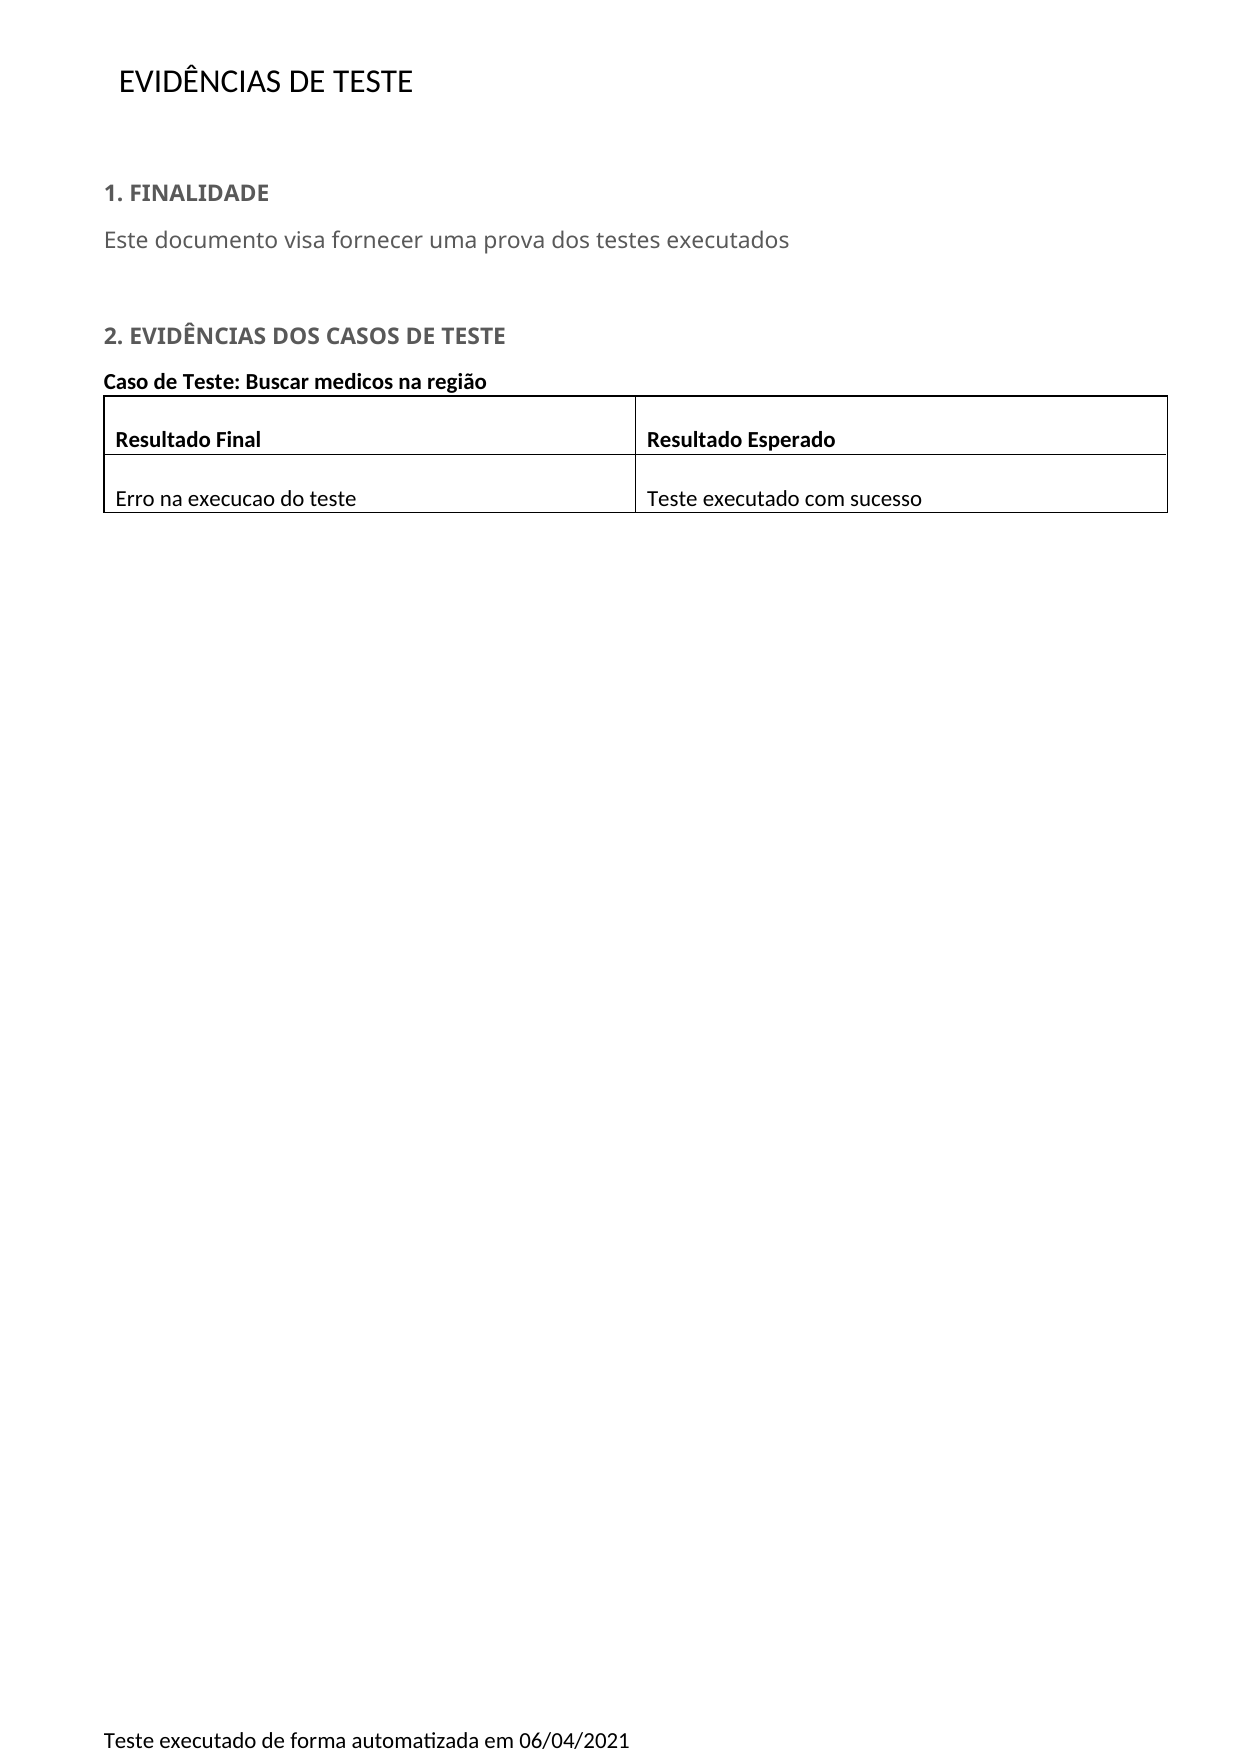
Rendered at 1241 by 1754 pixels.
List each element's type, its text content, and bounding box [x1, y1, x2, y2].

table_header Resultado Esperado [636, 397, 1167, 453]
text 1. FINALIDADE [103, 177, 1166, 208]
text Este documento visa fornecer uma prova dos testes executados [103, 224, 1166, 255]
text 2. EVIDÊNCIAS DOS CASOS DE TESTE [103, 320, 1166, 351]
table_cell Erro na execucao do teste [105, 455, 635, 512]
table_cell Teste executado com sucesso [636, 454, 1167, 512]
text Caso de Teste: Buscar medicos na região [103, 367, 1166, 395]
table_header Resultado Final [105, 397, 635, 453]
